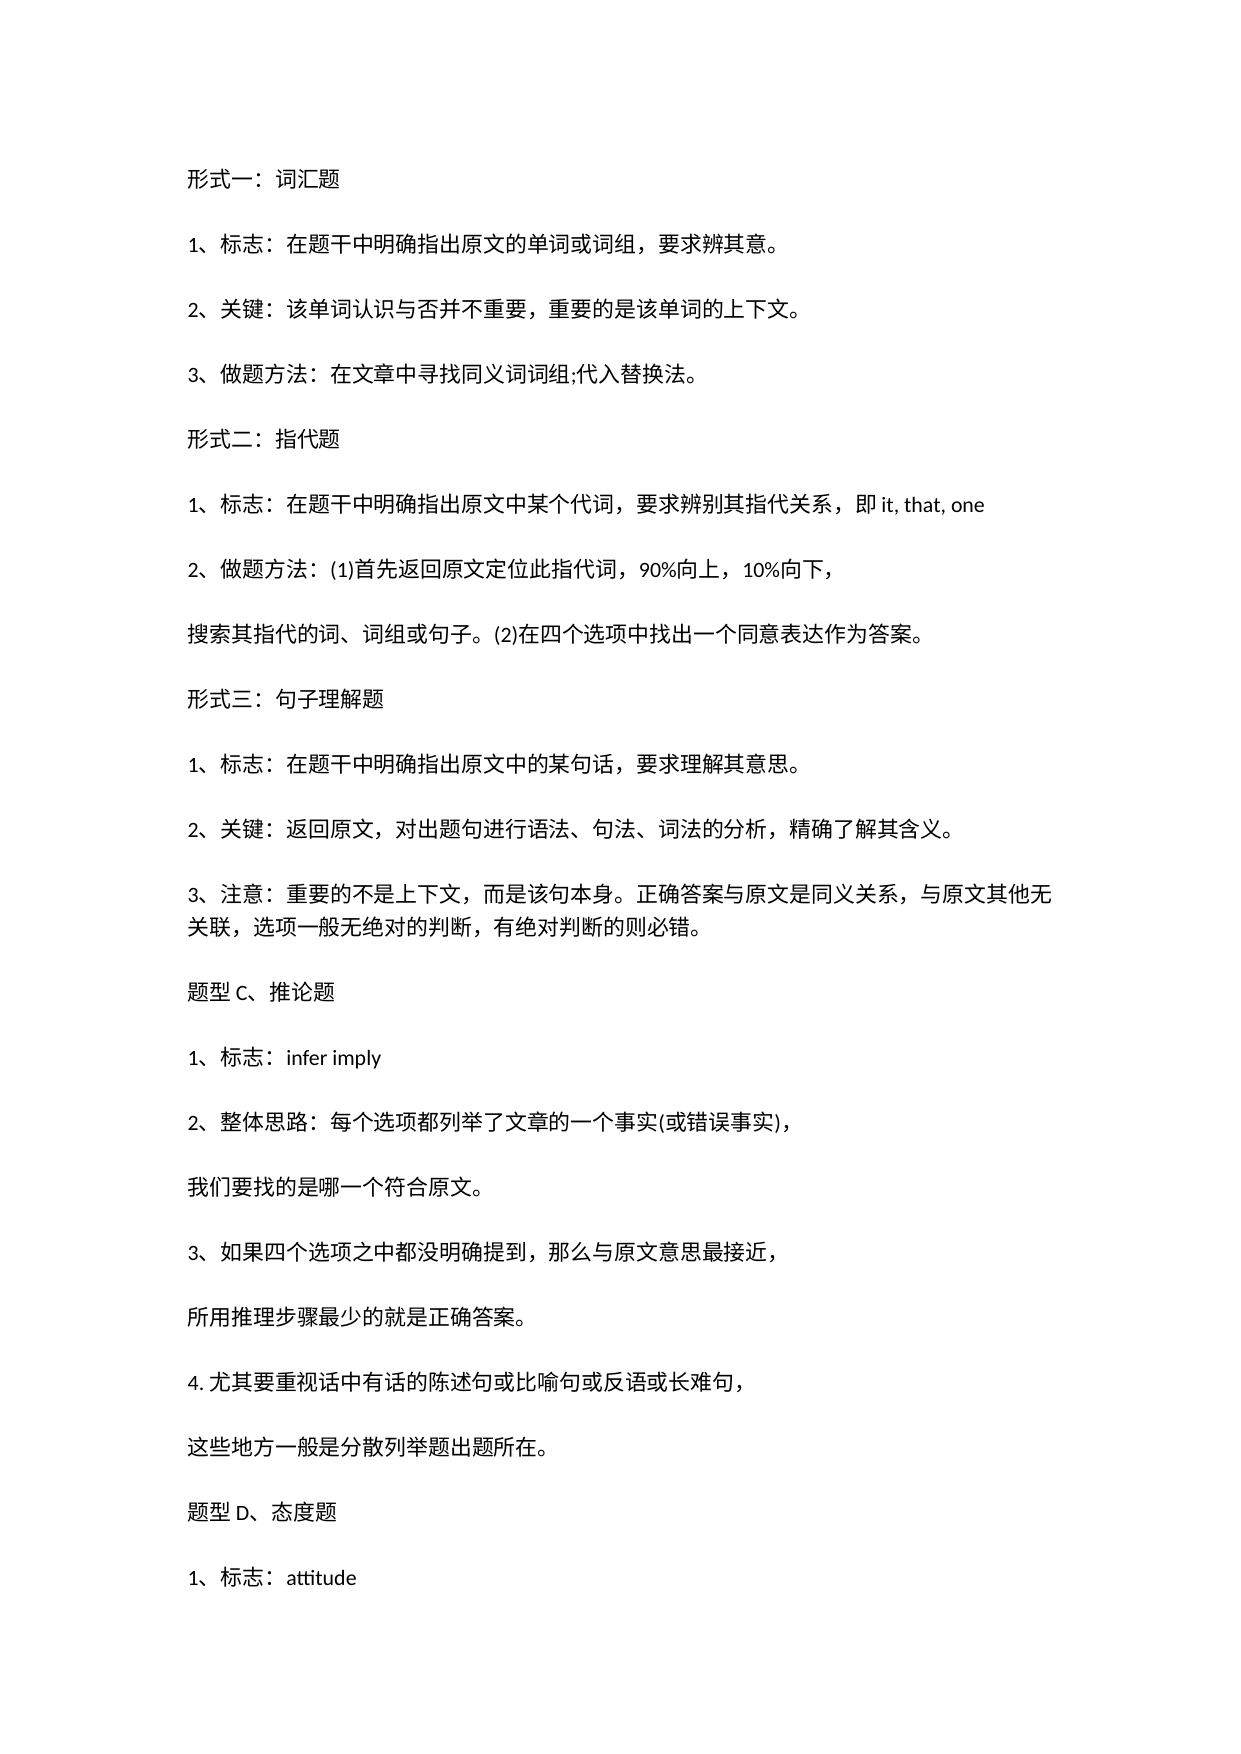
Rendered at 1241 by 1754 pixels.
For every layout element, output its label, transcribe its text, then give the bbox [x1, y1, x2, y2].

text 所用推理步骤最少的就是正确答案。 [187, 1299, 1053, 1332]
text 2、整体思路：每个选项都列举了文章的一个事实(或错误事实)， [187, 1104, 1053, 1137]
text 3、如果四个选项之中都没明确提到，那么与原文意思最接近， [187, 1234, 1053, 1267]
text 形式三：句子理解题 [187, 682, 1053, 714]
text 2、关键：该单词认识与否并不重要，重要的是该单词的上下文。 [187, 292, 1053, 324]
text 形式二：指代题 [187, 422, 1053, 454]
text 3、做题方法：在文章中寻找同义词词组;代入替换法。 [187, 357, 1053, 389]
text 这些地方一般是分散列举题出题所在。 [187, 1429, 1053, 1462]
text 题型D、态度题 [187, 1494, 1053, 1527]
text 3、注意：重要的不是上下文，而是该句本身。正确答案与原文是同义关系，与原文其他无关联，选项一般无绝对的判断，有绝对判断的则必错。 [187, 877, 1053, 942]
text 搜索其指代的词、词组或句子。(2)在四个选项中找出一个同意表达作为答案。 [187, 617, 1053, 649]
text 我们要找的是哪一个符合原文。 [187, 1169, 1053, 1202]
text 1、标志：infer imply [187, 1039, 1053, 1072]
text 1、标志：attitude [187, 1559, 1053, 1592]
text 4. 尤其要重视话中有话的陈述句或比喻句或反语或长难句， [187, 1364, 1053, 1397]
text 1、标志：在题干中明确指出原文中的某句话，要求理解其意思。 [187, 747, 1053, 779]
text 题型C、推论题 [187, 974, 1053, 1007]
text 形式一：词汇题 [187, 162, 1053, 194]
text 1、标志：在题干中明确指出原文的单词或词组，要求辨其意。 [187, 227, 1053, 259]
text 1、标志：在题干中明确指出原文中某个代词，要求辨别其指代关系，即it, that, one [187, 487, 1053, 519]
text 2、关键：返回原文，对出题句进行语法、句法、词法的分析，精确了解其含义。 [187, 812, 1053, 844]
text 2、做题方法：(1)首先返回原文定位此指代词，90%向上，10%向下， [187, 552, 1053, 584]
